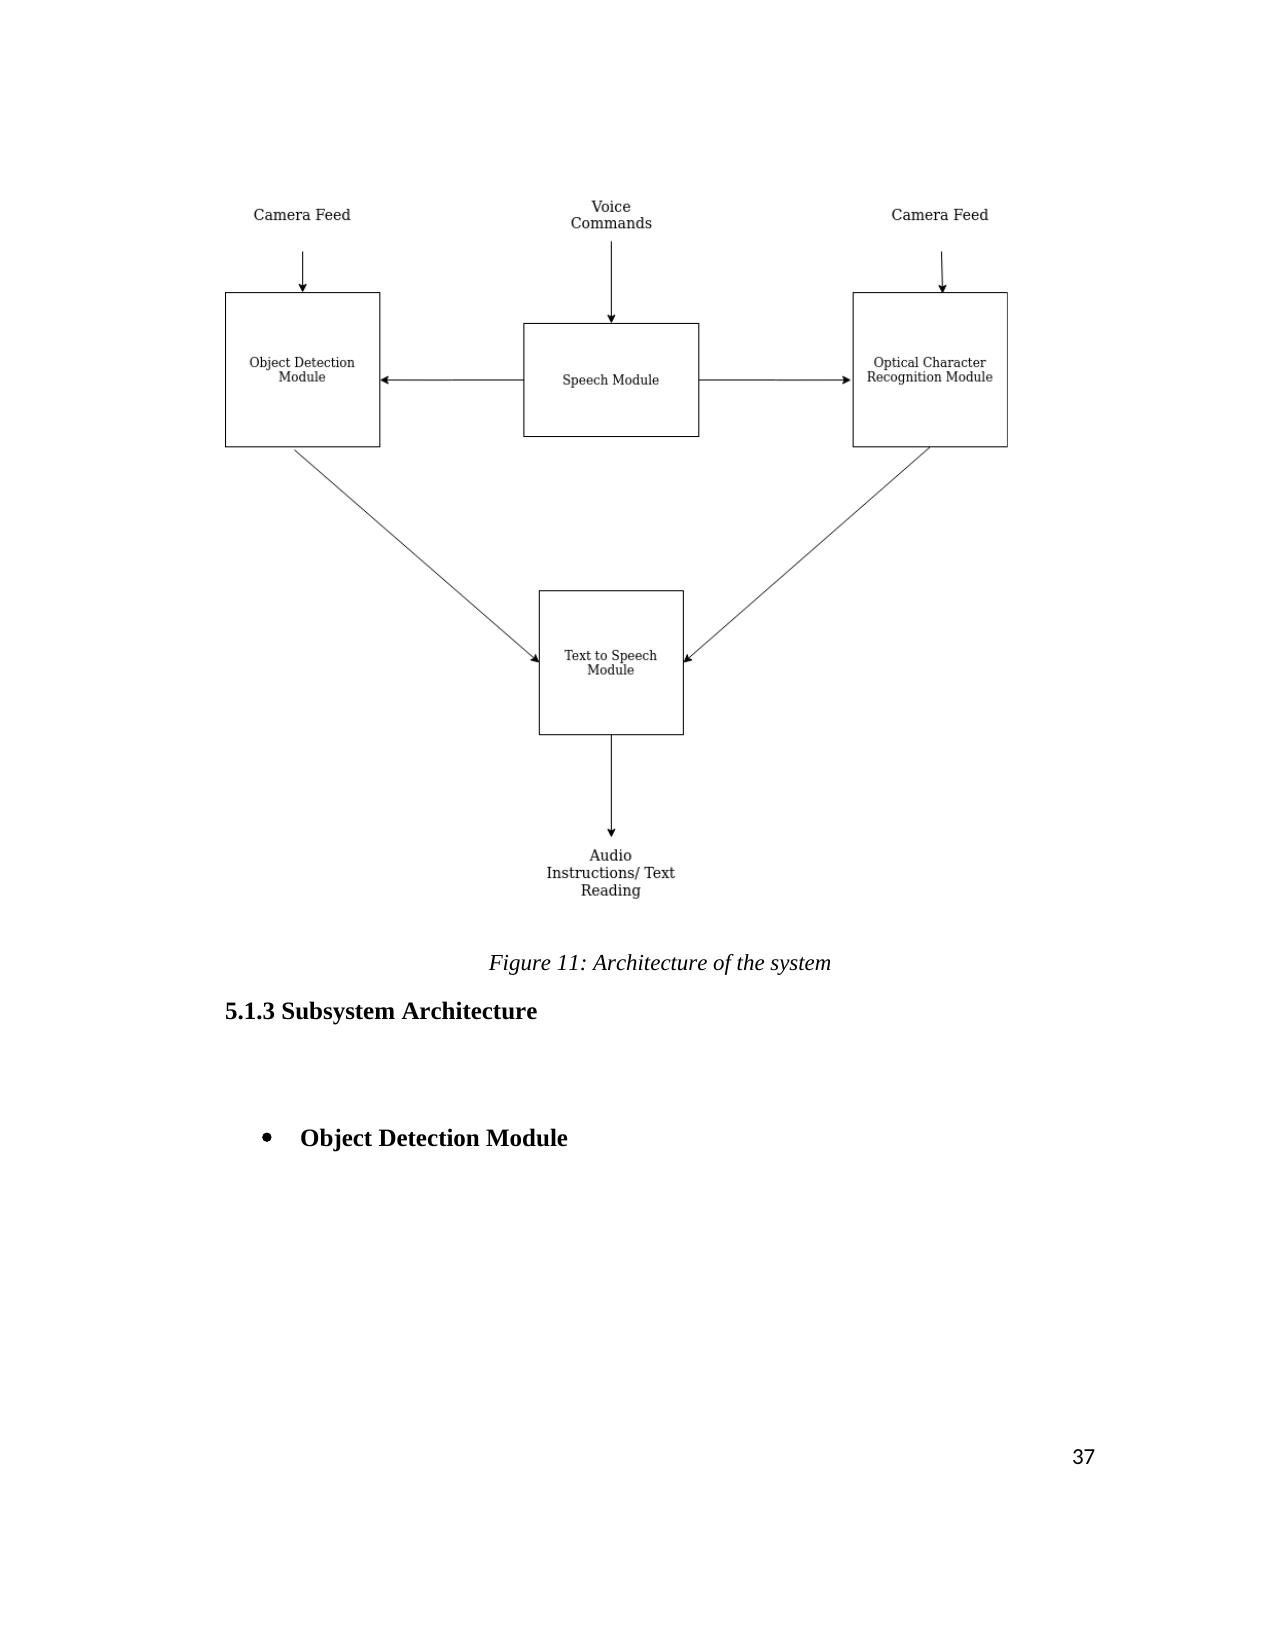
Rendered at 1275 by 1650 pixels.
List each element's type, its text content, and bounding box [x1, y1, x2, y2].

picture [225, 180, 1008, 910]
subtitle 5.1.3 Subsystem Architecture [225, 996, 1095, 1024]
list Object Detection Module [262, 1123, 1095, 1151]
text Figure 11: Architecture of the system [225, 949, 1095, 975]
